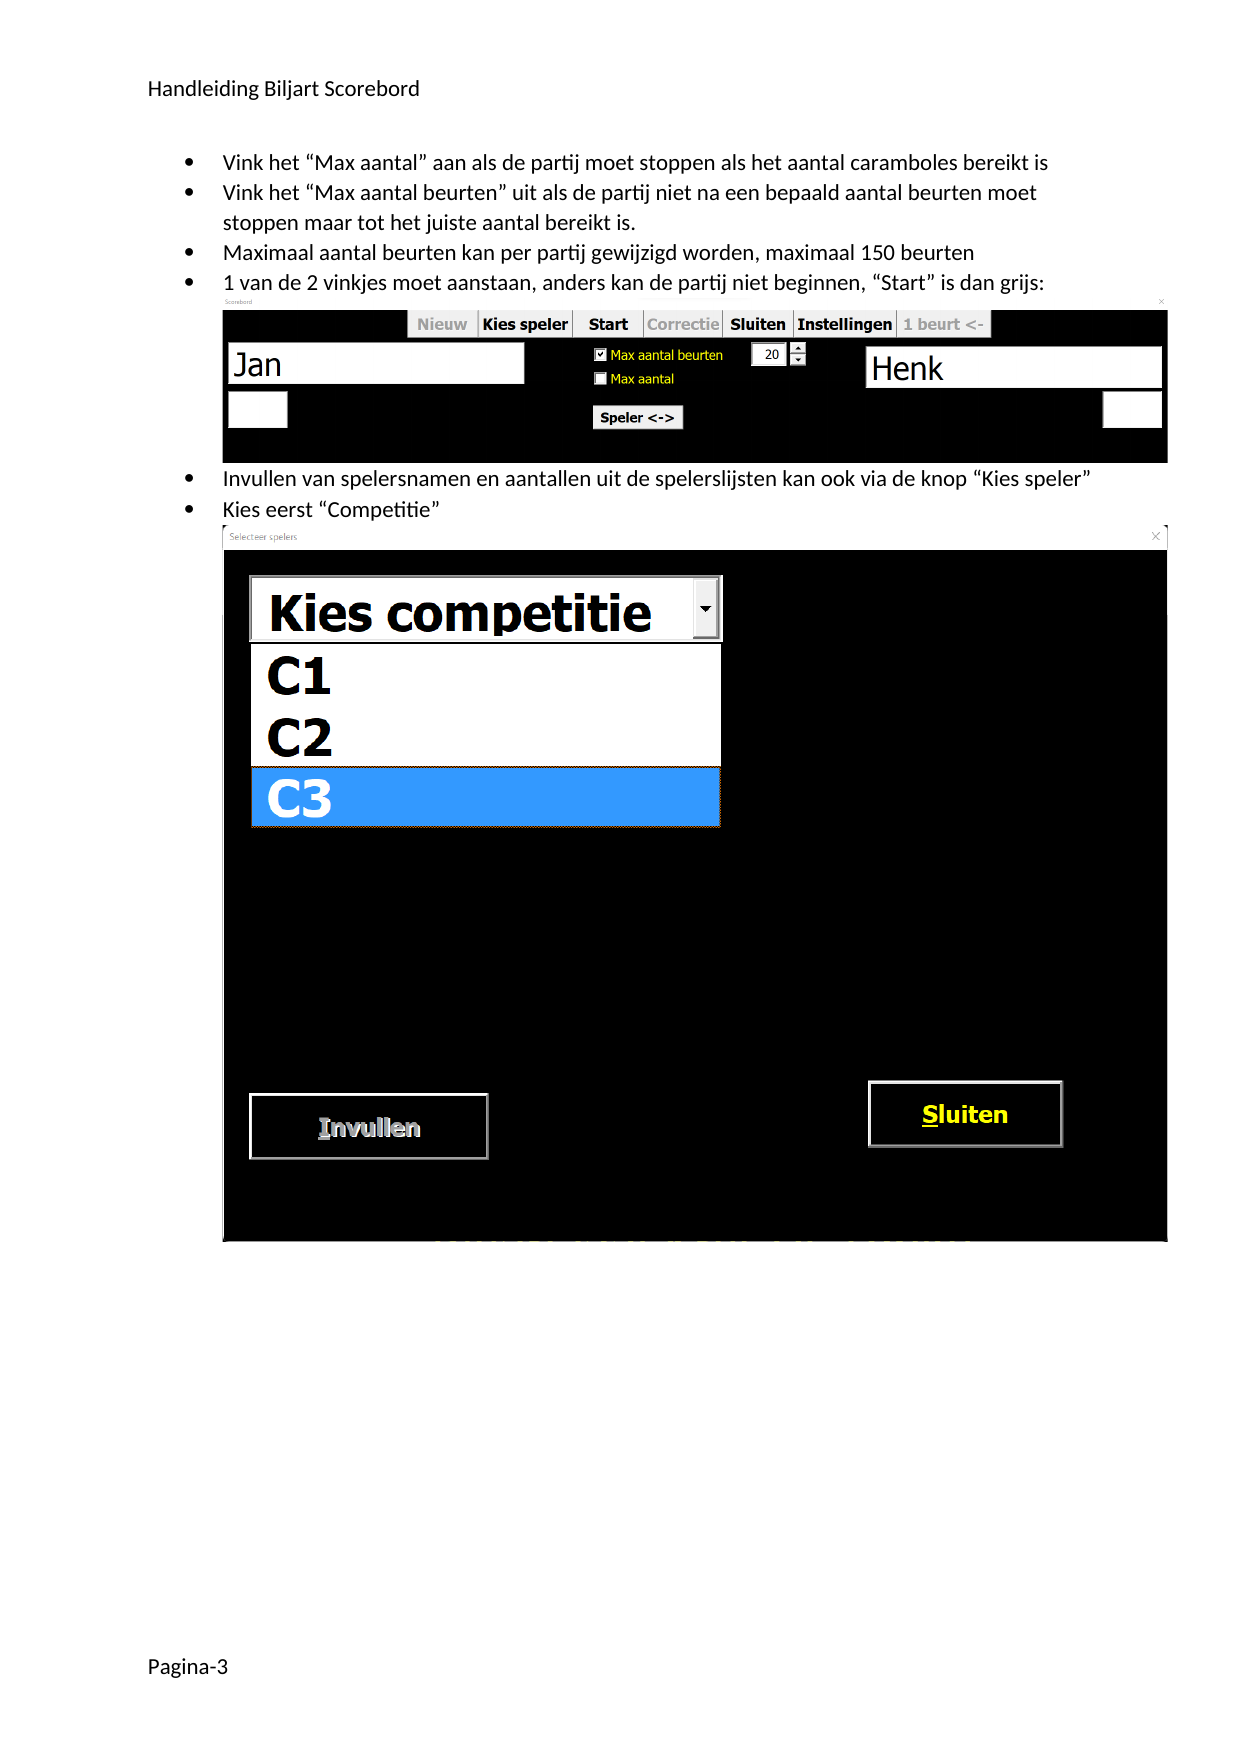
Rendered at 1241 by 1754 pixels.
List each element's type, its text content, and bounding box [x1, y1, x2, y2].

list Vink het “Max aantal” aan als de partij moet stoppen als het aantal caramboles bereikt is [185, 148, 1093, 176]
picture [222, 298, 1168, 463]
list Vink het “Max aantal beurten” uit als de partij niet na een bepaald aantal beurten moet stoppen maar tot het juiste aantal bereikt is. [185, 178, 1093, 236]
list Invullen van spelersnamen en aantallen uit de spelerslijsten kan ook via de knop “Kies speler” [185, 464, 1093, 492]
list Maximaal aantal beurten kan per partij gewijzigd worden, maximaal 150 beurten [185, 238, 1093, 266]
picture [222, 525, 1168, 1242]
